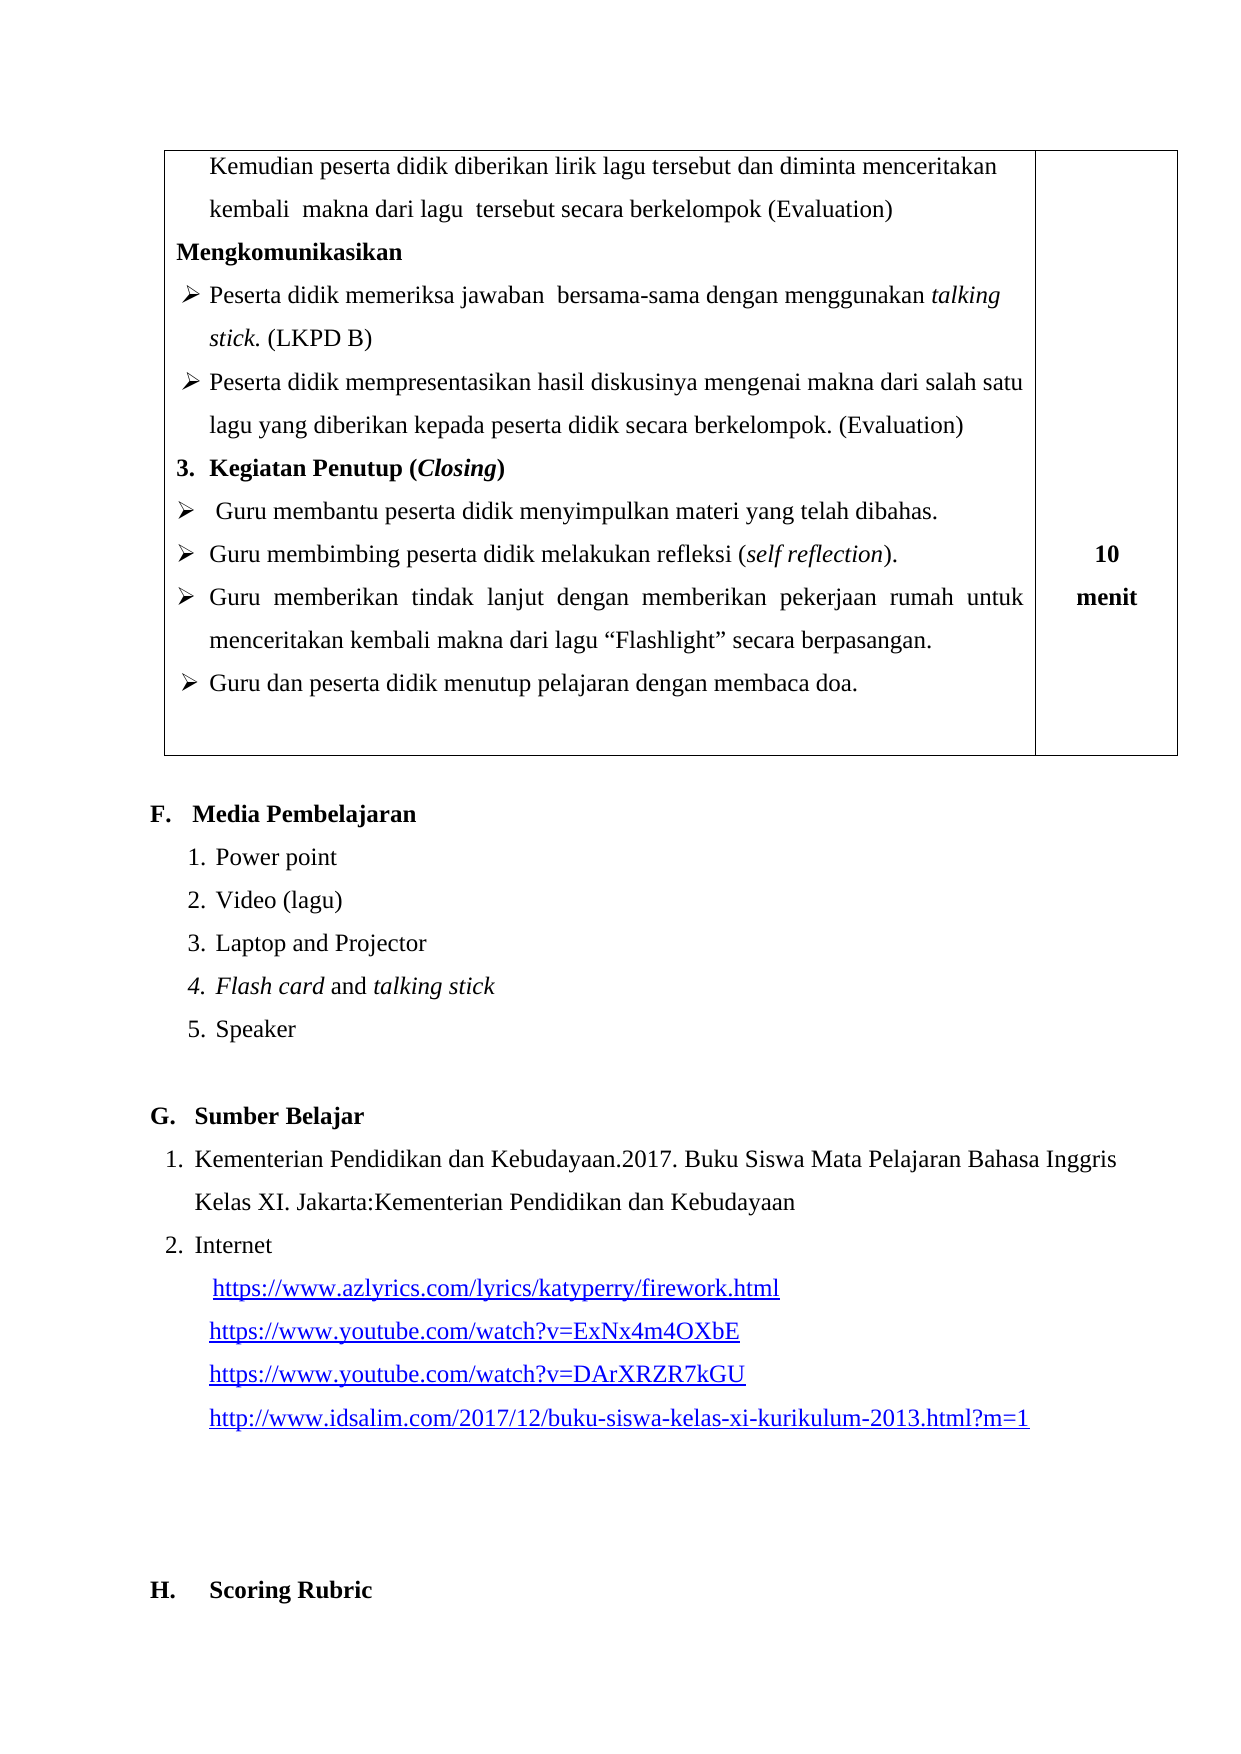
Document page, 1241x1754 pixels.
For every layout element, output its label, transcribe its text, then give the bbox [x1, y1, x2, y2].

text http://www.idsalim.com/2017/12/buku-siswa-kelas-xi-kurikulum-2013.html?m=1 [209, 1403, 1167, 1431]
list Kementerian Pendidikan dan Kebudayaan.2017. Buku Siswa Mata Pelajaran Bahasa Inggris Kelas XI. Jakarta:Kementerian Pendidikan dan Kebudayaan [165, 1144, 1167, 1216]
list Video (lagu) [187, 885, 1167, 914]
text https://www.azlyrics.com/lyrics/katyperry/firework.html [187, 1273, 1167, 1302]
text https://www.youtube.com/watch?v=DArXRZR7kGU [209, 1359, 1167, 1388]
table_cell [165, 151, 1035, 755]
list Speaker [187, 1014, 1167, 1043]
list Laptop and Projector [187, 928, 1167, 957]
list Scoring Rubric [150, 1575, 1167, 1604]
list Internet [165, 1230, 1167, 1259]
list Flash card and talking stick [187, 971, 1167, 1000]
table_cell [1036, 151, 1177, 755]
text G. Sumber Belajar [150, 1101, 1167, 1129]
list Power point [187, 842, 1167, 871]
list Media Pembelajaran [150, 799, 1167, 828]
text https://www.youtube.com/watch?v=ExNx4m4OXbE [209, 1316, 1167, 1345]
